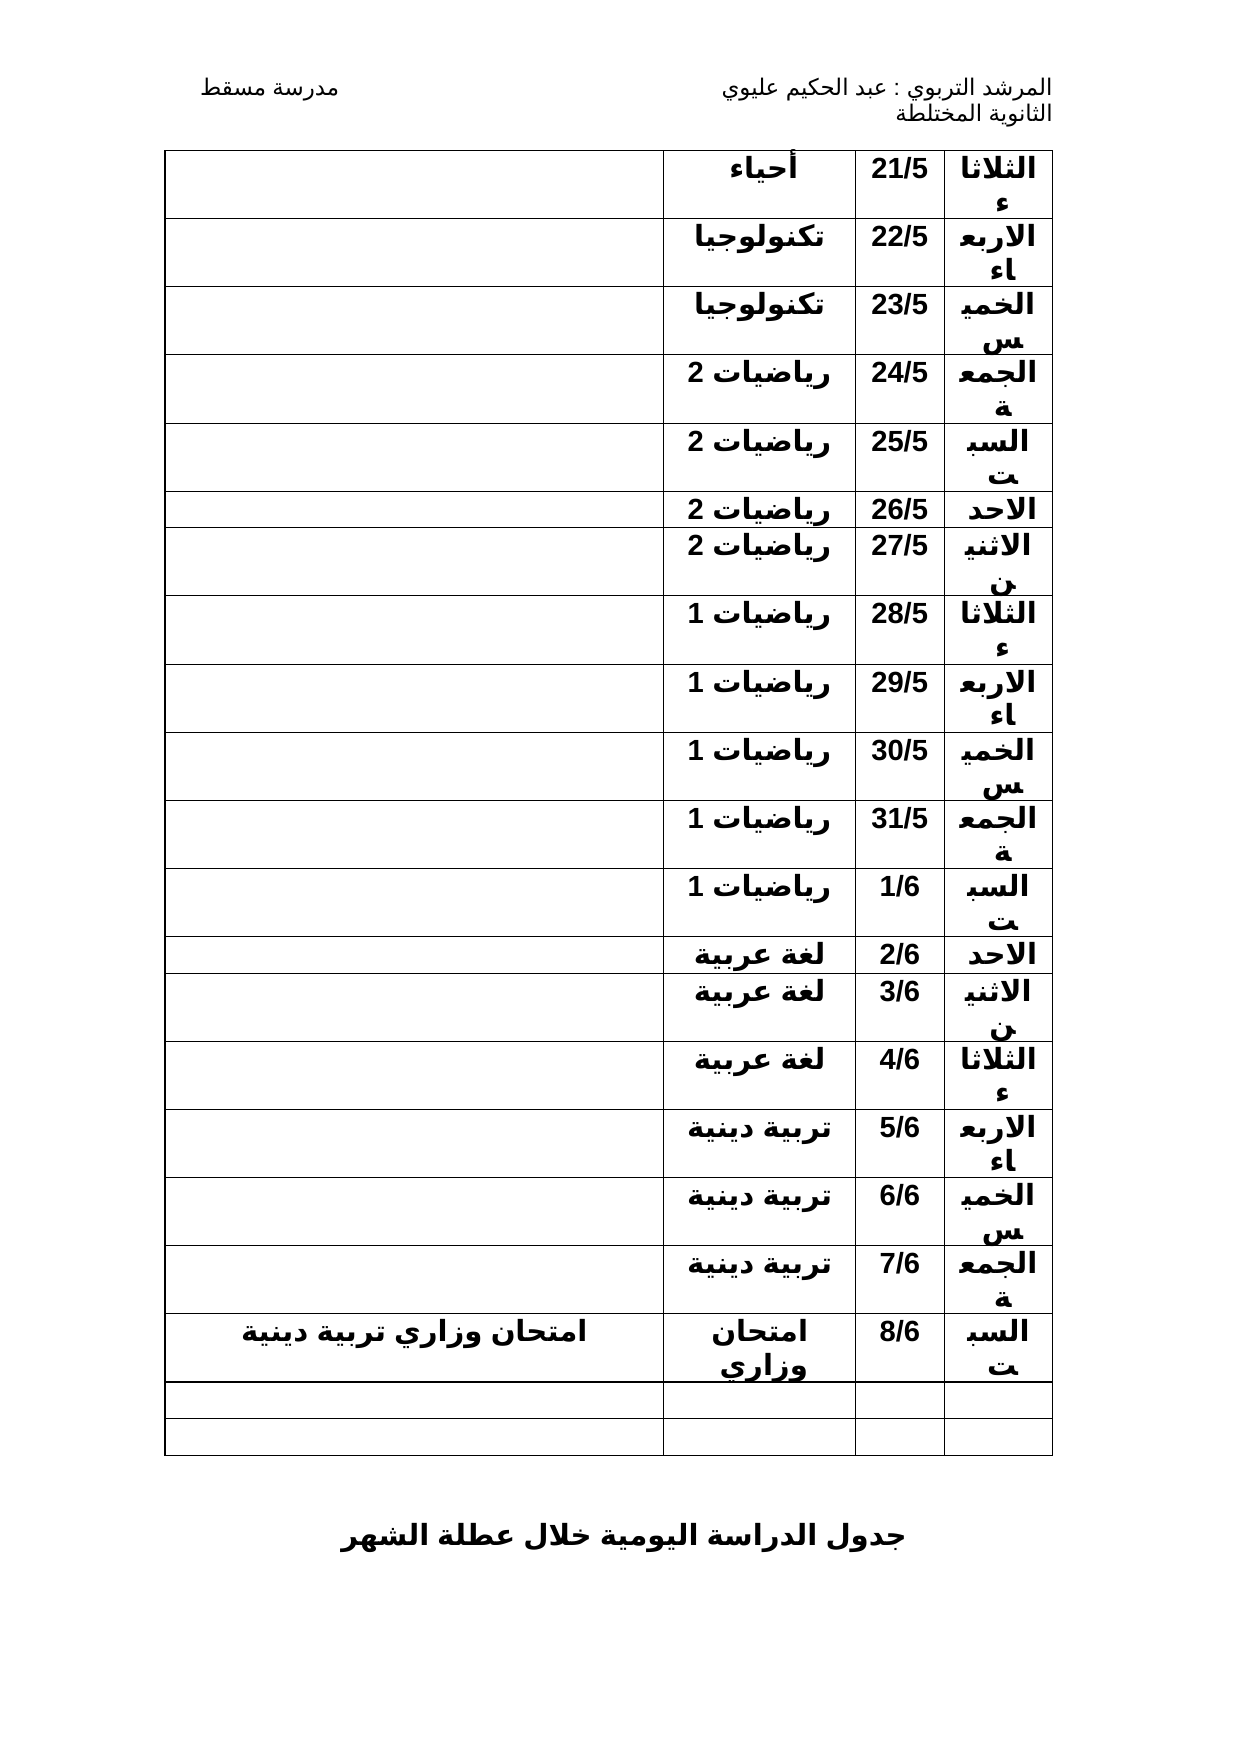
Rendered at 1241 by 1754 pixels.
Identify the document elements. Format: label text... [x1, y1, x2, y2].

table_cell تكنولوجيا [664, 219, 855, 286]
table_cell [166, 1042, 663, 1109]
table_cell 28/5 [856, 596, 944, 663]
table_cell [166, 424, 663, 491]
table_cell [664, 1419, 855, 1455]
table_cell [166, 1178, 663, 1245]
table_cell 5/6 [856, 1110, 944, 1177]
table_cell 7/6 [856, 1246, 944, 1313]
table_cell السبت [945, 1314, 1052, 1381]
table_cell [166, 151, 663, 218]
table_cell الثلاثاء [945, 151, 1052, 218]
table_cell 23/5 [856, 287, 944, 354]
table_cell [166, 528, 663, 595]
table_cell رياضيات 1 [664, 869, 855, 936]
table_cell [166, 219, 663, 286]
table_cell [166, 974, 663, 1041]
table_cell [166, 1419, 663, 1455]
table_cell [166, 492, 663, 527]
table_cell الخميس [945, 1178, 1052, 1245]
table_cell الاربعاء [945, 1110, 1052, 1177]
table_cell الجمعة [945, 355, 1052, 422]
table_cell [664, 1383, 855, 1418]
table_cell 31/5 [856, 801, 944, 868]
table_cell الاحد [945, 492, 1052, 527]
table_cell رياضيات 2 [664, 355, 855, 422]
table_cell 4/6 [856, 1042, 944, 1109]
table_cell رياضيات 2 [664, 492, 855, 527]
table_cell الاربعاء [945, 665, 1052, 732]
table_cell لغة عربية [664, 937, 855, 973]
table_cell 29/5 [856, 665, 944, 732]
table_cell [166, 355, 663, 422]
table_cell الثلاثاء [945, 596, 1052, 663]
table_cell [166, 1110, 663, 1177]
table_cell [856, 1419, 944, 1455]
table_cell امتحان وزاري تربية دينية [166, 1314, 663, 1381]
table_cell [945, 1419, 1052, 1455]
table_cell الاثنين [945, 974, 1052, 1041]
table_cell الخميس [945, 733, 1052, 800]
table_cell 24/5 [856, 355, 944, 422]
table_cell أحياء [664, 151, 855, 218]
table_cell لغة عربية [664, 1042, 855, 1109]
table_cell رياضيات 1 [664, 801, 855, 868]
table_cell رياضيات 2 [664, 424, 855, 491]
table_cell [945, 1383, 1052, 1418]
table_cell الاحد [945, 937, 1052, 973]
table_cell لغة عربية [664, 974, 855, 1041]
table_cell تربية دينية [664, 1110, 855, 1177]
table_cell 2/6 [856, 937, 944, 973]
table_cell الاثنين [945, 528, 1052, 595]
table_cell رياضيات 2 [664, 528, 855, 595]
table_cell [166, 665, 663, 732]
table_cell السبت [945, 869, 1052, 936]
table_cell تربية دينية [664, 1178, 855, 1245]
table_cell [166, 869, 663, 936]
table_cell 6/6 [856, 1178, 944, 1245]
table_cell [166, 733, 663, 800]
table_cell [166, 1246, 663, 1313]
table_cell الجمعة [945, 1246, 1052, 1313]
table_cell 30/5 [856, 733, 944, 800]
table_cell تكنولوجيا [664, 287, 855, 354]
table_cell [166, 937, 663, 973]
table_cell 25/5 [856, 424, 944, 491]
text جدول الدراسة اليومية خلال عطلة الشهر [187, 1518, 1053, 1551]
table_cell [166, 1383, 663, 1418]
table_cell رياضيات 1 [664, 596, 855, 663]
table_cell رياضيات 1 [664, 733, 855, 800]
table_cell 27/5 [856, 528, 944, 595]
table_cell [856, 1383, 944, 1418]
table_cell 8/6 [856, 1314, 944, 1381]
table_cell 22/5 [856, 219, 944, 286]
table_cell تربية دينية [664, 1246, 855, 1313]
table_cell الجمعة [945, 801, 1052, 868]
table_cell 21/5 [856, 151, 944, 218]
table_cell [166, 287, 663, 354]
table_cell الثلاثاء [945, 1042, 1052, 1109]
table_cell الخميس [945, 287, 1052, 354]
table_cell 3/6 [856, 974, 944, 1041]
table_cell 1/6 [856, 869, 944, 936]
table_cell الاربعاء [945, 219, 1052, 286]
table_cell السبت [945, 424, 1052, 491]
table_cell امتحان وزاري [664, 1314, 855, 1381]
table_cell 26/5 [856, 492, 944, 527]
table_cell رياضيات 1 [664, 665, 855, 732]
table_cell [166, 596, 663, 663]
table_cell [166, 801, 663, 868]
